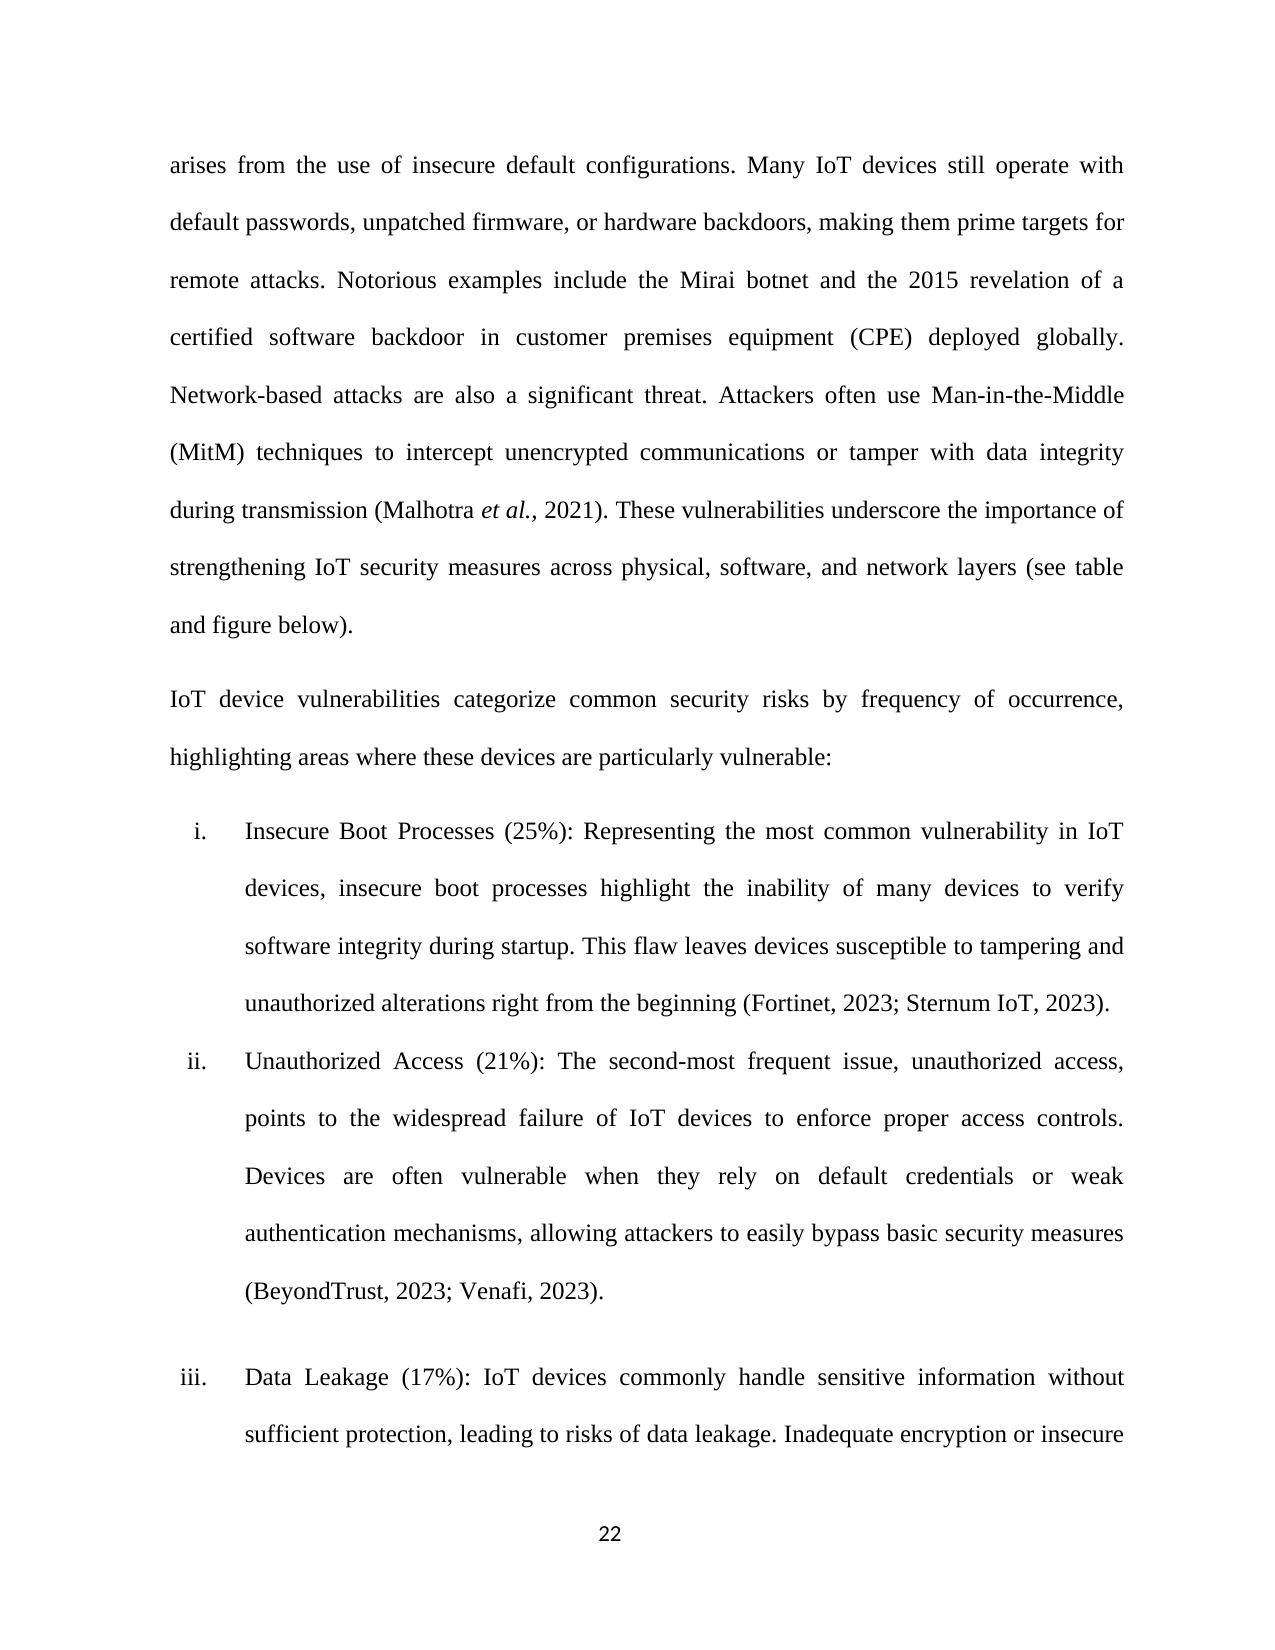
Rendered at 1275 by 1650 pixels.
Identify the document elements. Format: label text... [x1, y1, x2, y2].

list Unauthorized Access (21%): The second-most frequent issue, unauthorized access, points to the widespread failure of IoT devices to enforce proper access controls. Devices are often vulnerable when they rely on default credentials or weak authentication mechanisms, allowing attackers to easily bypass basic security measures (BeyondTrust, 2023; Venafi, 2023). [207, 1046, 1125, 1304]
list Insecure Boot Processes (25%): Representing the most common vulnerability in IoT devices, insecure boot processes highlight the inability of many devices to verify software integrity during startup. This flaw leaves devices susceptible to tampering and unauthorized alterations right from the beginning (Fortinet, 2023; Sternum IoT, 2023). [207, 816, 1125, 1017]
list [207, 1362, 1125, 1448]
text IoT device vulnerabilities categorize common security risks by frequency of occurrence, highlighting areas where these devices are particularly vulnerable: [169, 684, 1125, 770]
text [169, 150, 1125, 639]
